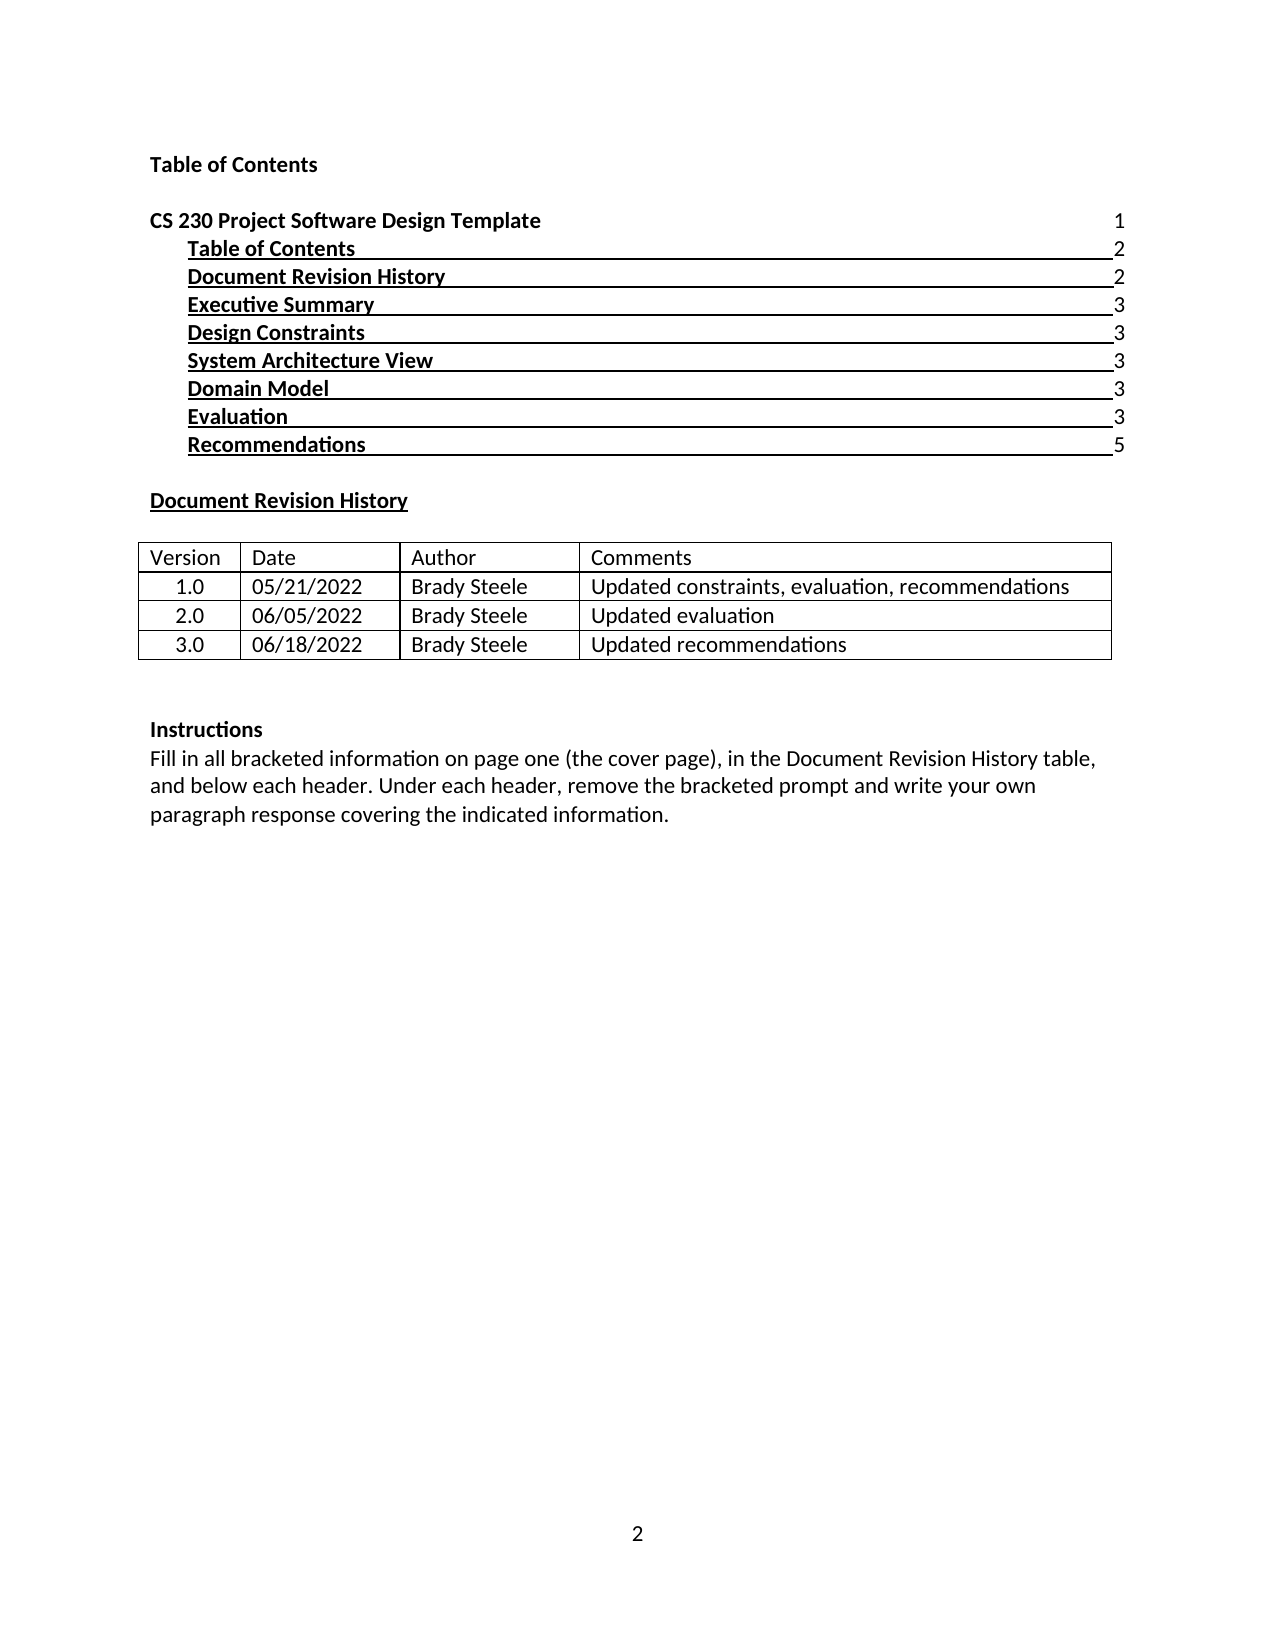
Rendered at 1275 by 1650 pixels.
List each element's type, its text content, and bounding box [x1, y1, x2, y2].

text Fill in all bracketed information on page one (the cover page), in the Document Revision History table, and below each header. Under each header, remove the bracketed prompt and write your own paragraph response covering the indicated information. [150, 744, 1125, 828]
subtitle Table of Contents [150, 150, 1125, 178]
table_cell 3.0 [139, 631, 240, 658]
table_cell 1.0 [139, 573, 240, 600]
table_cell Brady Steele [401, 601, 579, 629]
subtitle Document Revision History [150, 486, 1125, 514]
table_cell Brady Steele [401, 631, 579, 658]
table_cell Updated evaluation [580, 601, 1111, 629]
table_header Author [401, 543, 579, 571]
table_cell Brady Steele [401, 573, 579, 600]
table_header Date [241, 543, 399, 571]
table_cell Updated recommendations [580, 631, 1111, 658]
table_header Comments [580, 543, 1111, 571]
text Instructions [150, 716, 1125, 744]
table_cell 06/18/2022 [241, 631, 399, 658]
table_cell 05/21/2022 [241, 573, 399, 600]
table_cell 2.0 [139, 601, 240, 629]
table_cell 06/05/2022 [241, 601, 399, 629]
table_cell Updated constraints, evaluation, recommendations [580, 573, 1111, 600]
table_header Version [139, 543, 240, 571]
